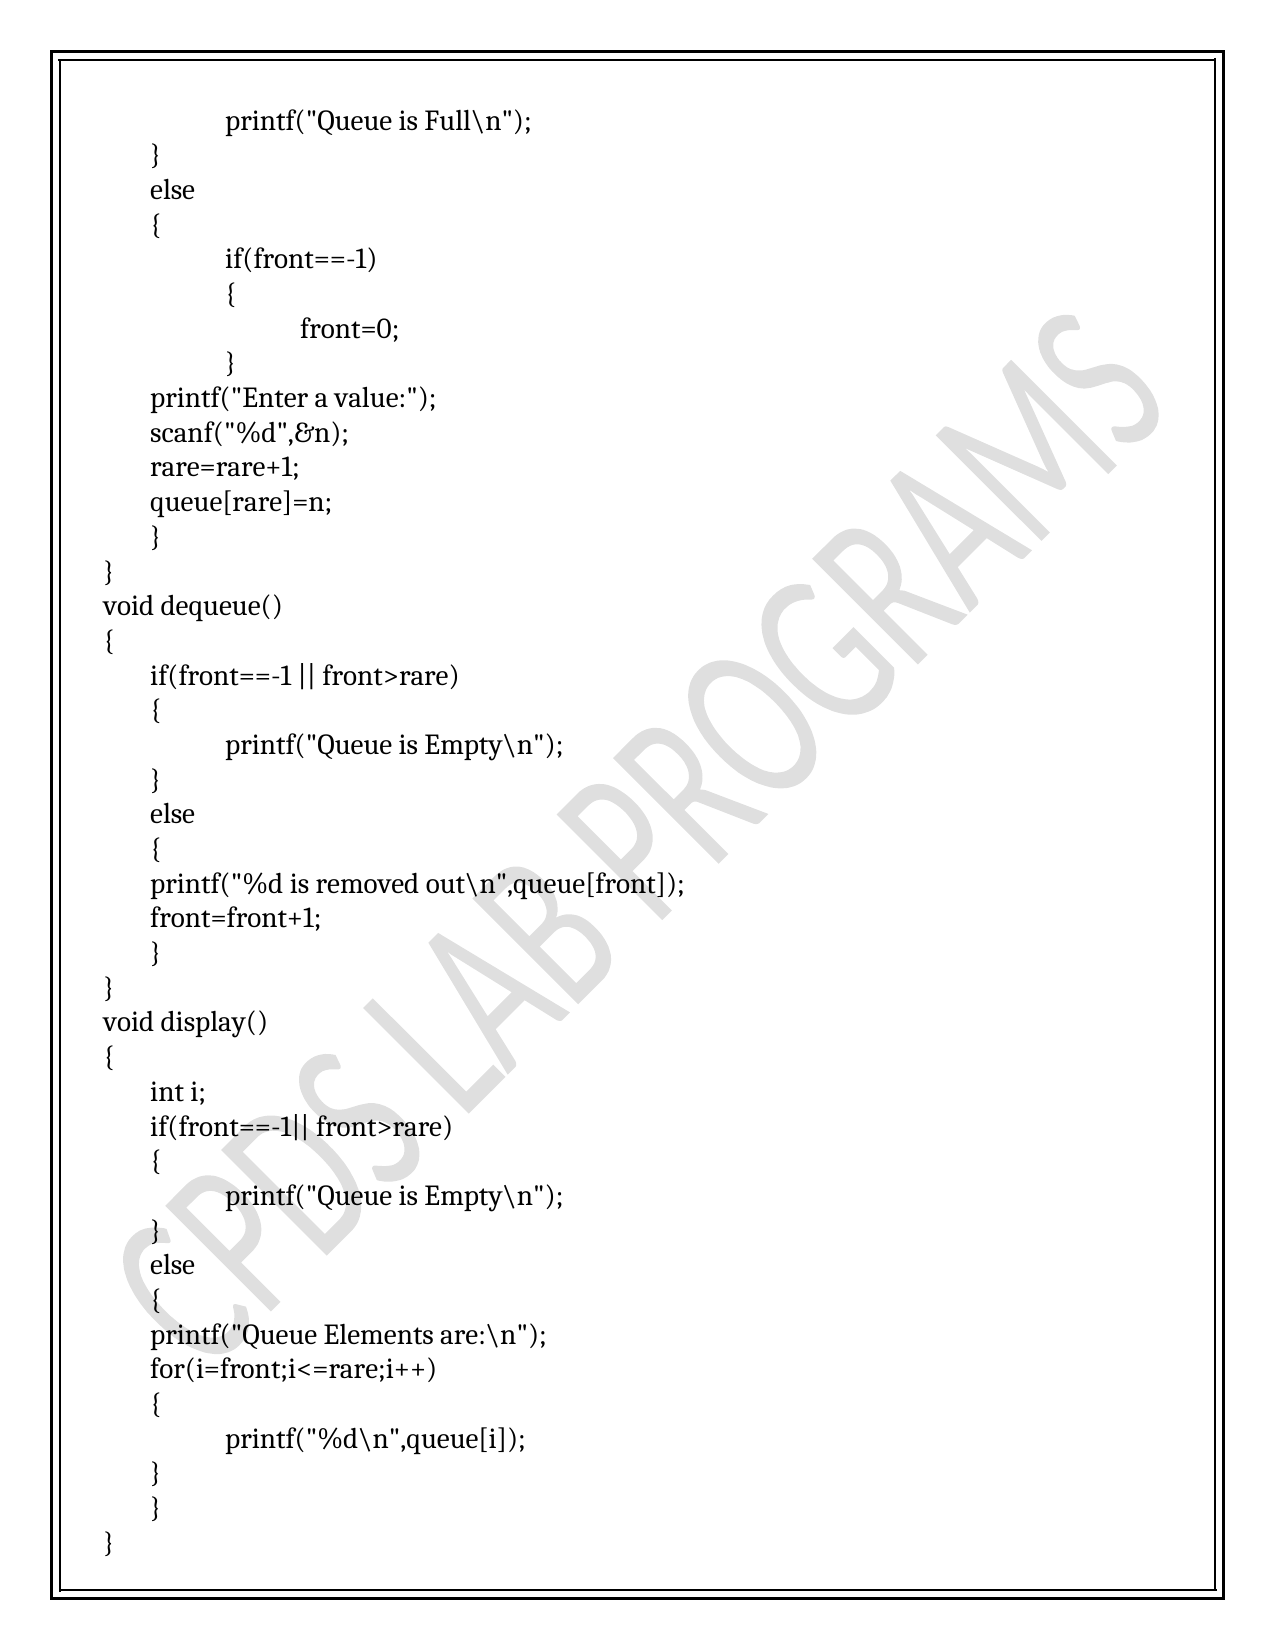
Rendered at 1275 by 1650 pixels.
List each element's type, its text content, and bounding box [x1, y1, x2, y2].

text { [103, 208, 1198, 241]
text { [103, 1040, 1198, 1074]
text front=front+1; [103, 902, 1198, 935]
text { [103, 277, 1198, 311]
text scanf("%d",&n); [103, 416, 1198, 449]
text rare=rare+1; [103, 451, 1198, 484]
text void display() [103, 1006, 1198, 1039]
text } [103, 347, 1198, 380]
text { [103, 624, 1198, 658]
text void dequeue() [103, 589, 1198, 623]
text else [103, 1248, 1198, 1282]
text if(front==-1) [103, 242, 1198, 276]
text printf("Queue Elements are:\n"); [103, 1318, 1198, 1351]
text printf("Enter a value:"); [103, 381, 1198, 415]
text front=0; [103, 312, 1198, 345]
text } [103, 555, 1198, 588]
text if(front==-1|| front>rare) [103, 1110, 1198, 1143]
text for(i=front;i<=rare;i++) [103, 1352, 1198, 1386]
text } [103, 936, 1198, 970]
text queue[rare]=n; [103, 485, 1198, 519]
text } [103, 1457, 1198, 1490]
text { [103, 1387, 1198, 1421]
text else [103, 797, 1198, 831]
text printf("Queue is Empty\n"); [103, 728, 1198, 762]
text } [103, 971, 1198, 1004]
text if(front==-1 || front>rare) [103, 659, 1198, 692]
text { [103, 832, 1198, 866]
text } [103, 138, 1198, 172]
text } [103, 1491, 1198, 1525]
text { [103, 693, 1198, 727]
text printf("%d is removed out\n",queue[front]); [103, 867, 1198, 900]
text { [103, 1144, 1198, 1178]
text } [103, 1526, 1198, 1559]
text printf("Queue is Empty\n"); [103, 1179, 1198, 1213]
text printf("Queue is Full\n"); [103, 104, 1198, 137]
text } [103, 763, 1198, 796]
text } [103, 520, 1198, 553]
text else [103, 173, 1198, 207]
text { [103, 1283, 1198, 1317]
text } [103, 1214, 1198, 1247]
text int i; [103, 1075, 1198, 1108]
text printf("%d\n",queue[i]); [103, 1422, 1198, 1455]
